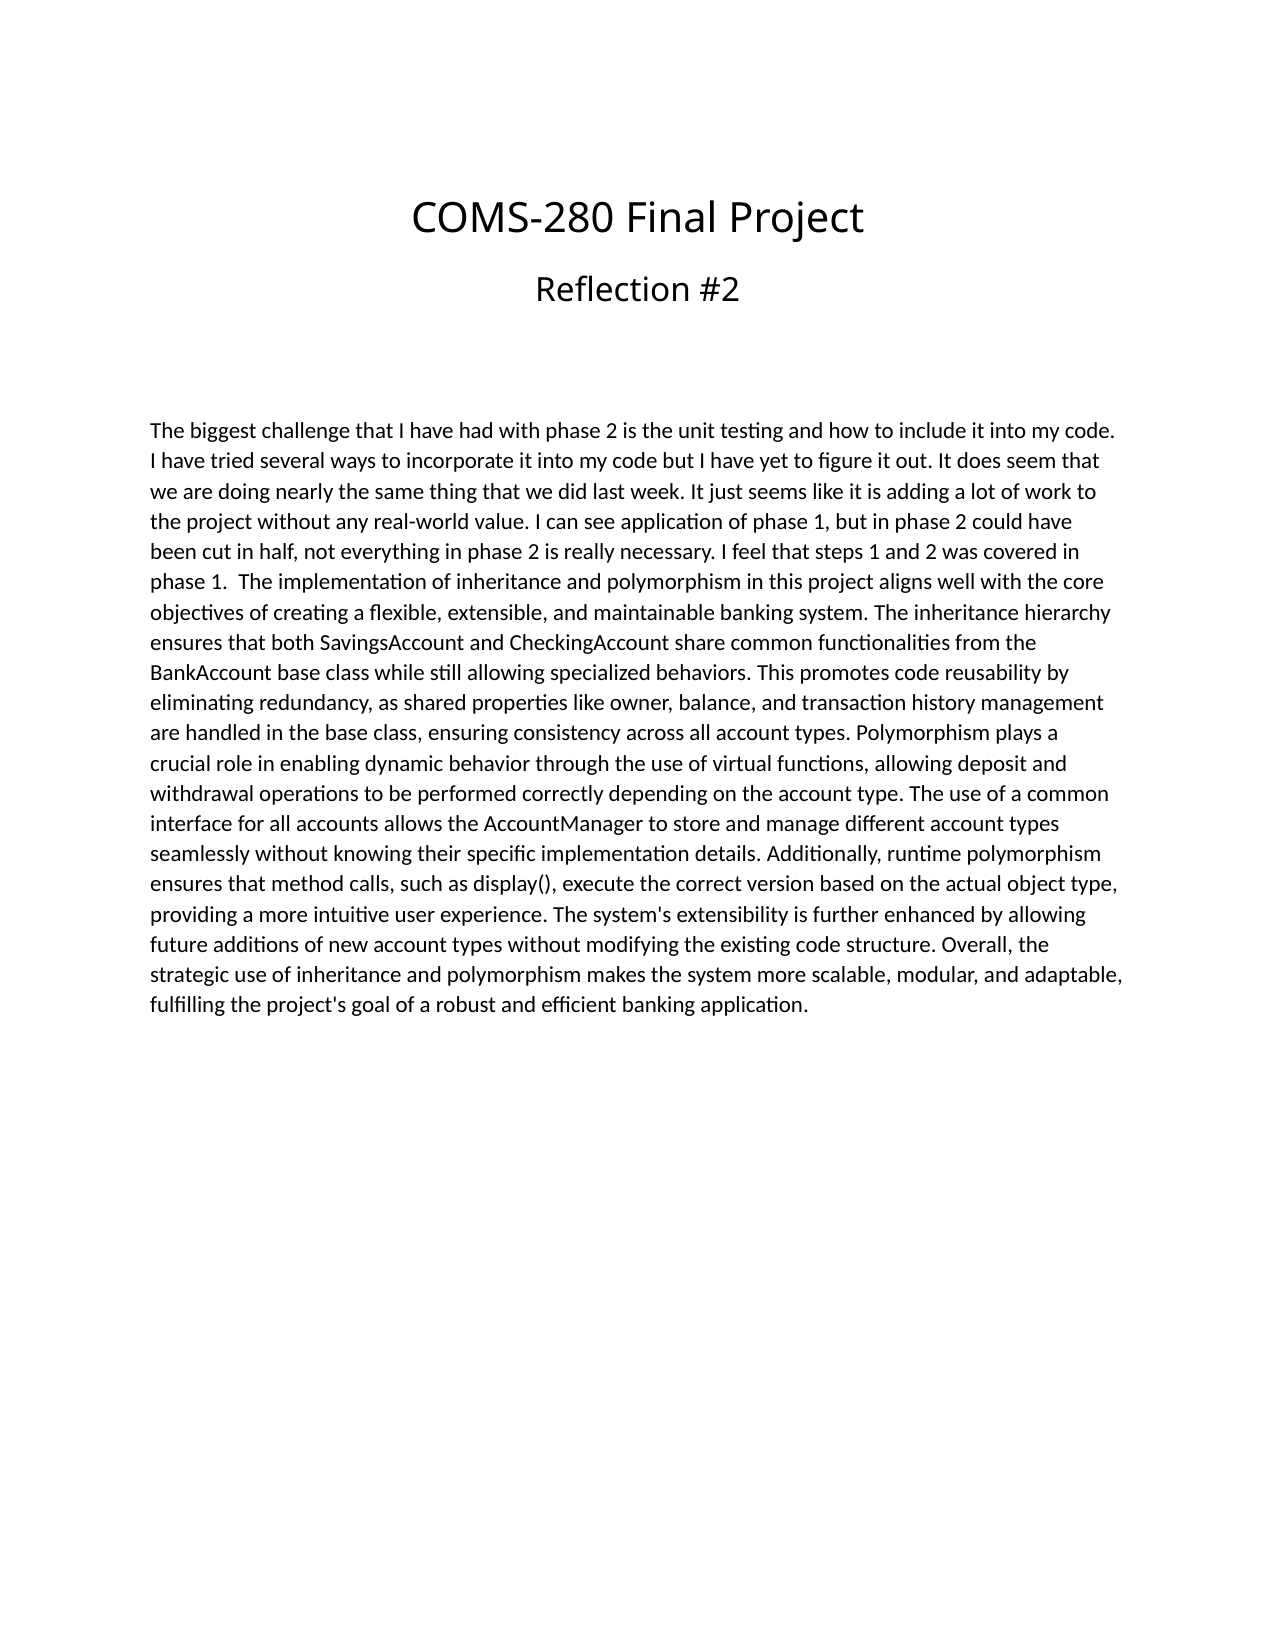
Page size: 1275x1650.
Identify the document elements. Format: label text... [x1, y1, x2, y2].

subtitle COMS-280 Final Project [150, 187, 1125, 244]
text The biggest challenge that I have had with phase 2 is the unit testing and how to include it into my code. I have tried several ways to incorporate it into my code but I have yet to figure it out. It does seem that we are doing nearly the same thing that we did last week. It just seems like it is adding a lot of work to the project without any real-world value. I can see application of phase 1, but in phase 2 could have been cut in half, not everything in phase 2 is really necessary. I feel that steps 1 and 2 was covered in phase 1. The implementation of inheritance and polymorphism in this project aligns well with the core objectives of creating a flexible, extensible, and maintainable banking system. The inheritance hierarchy ensures that both SavingsAccount and CheckingAccount share common functionalities from the BankAccount base class while still allowing specialized behaviors. This promotes code reusability by eliminating redundancy, as shared properties like owner, balance, and transaction history management are handled in the base class, ensuring consistency across all account types. Polymorphism plays a crucial role in enabling dynamic behavior through the use of virtual functions, allowing deposit and withdrawal operations to be performed correctly depending on the account type. The use of a common interface for all accounts allows the AccountManager to store and manage different account types seamlessly without knowing their specific implementation details. Additionally, runtime polymorphism ensures that method calls, such as display(), execute the correct version based on the actual object type, providing a more intuitive user experience. The system's extensibility is further enhanced by allowing future additions of new account types without modifying the existing code structure. Overall, the strategic use of inheritance and polymorphism makes the system more scalable, modular, and adaptable, fulfilling the project's goal of a robust and efficient banking application. [150, 416, 1125, 1018]
subtitle Reflection #2 [150, 265, 1125, 311]
